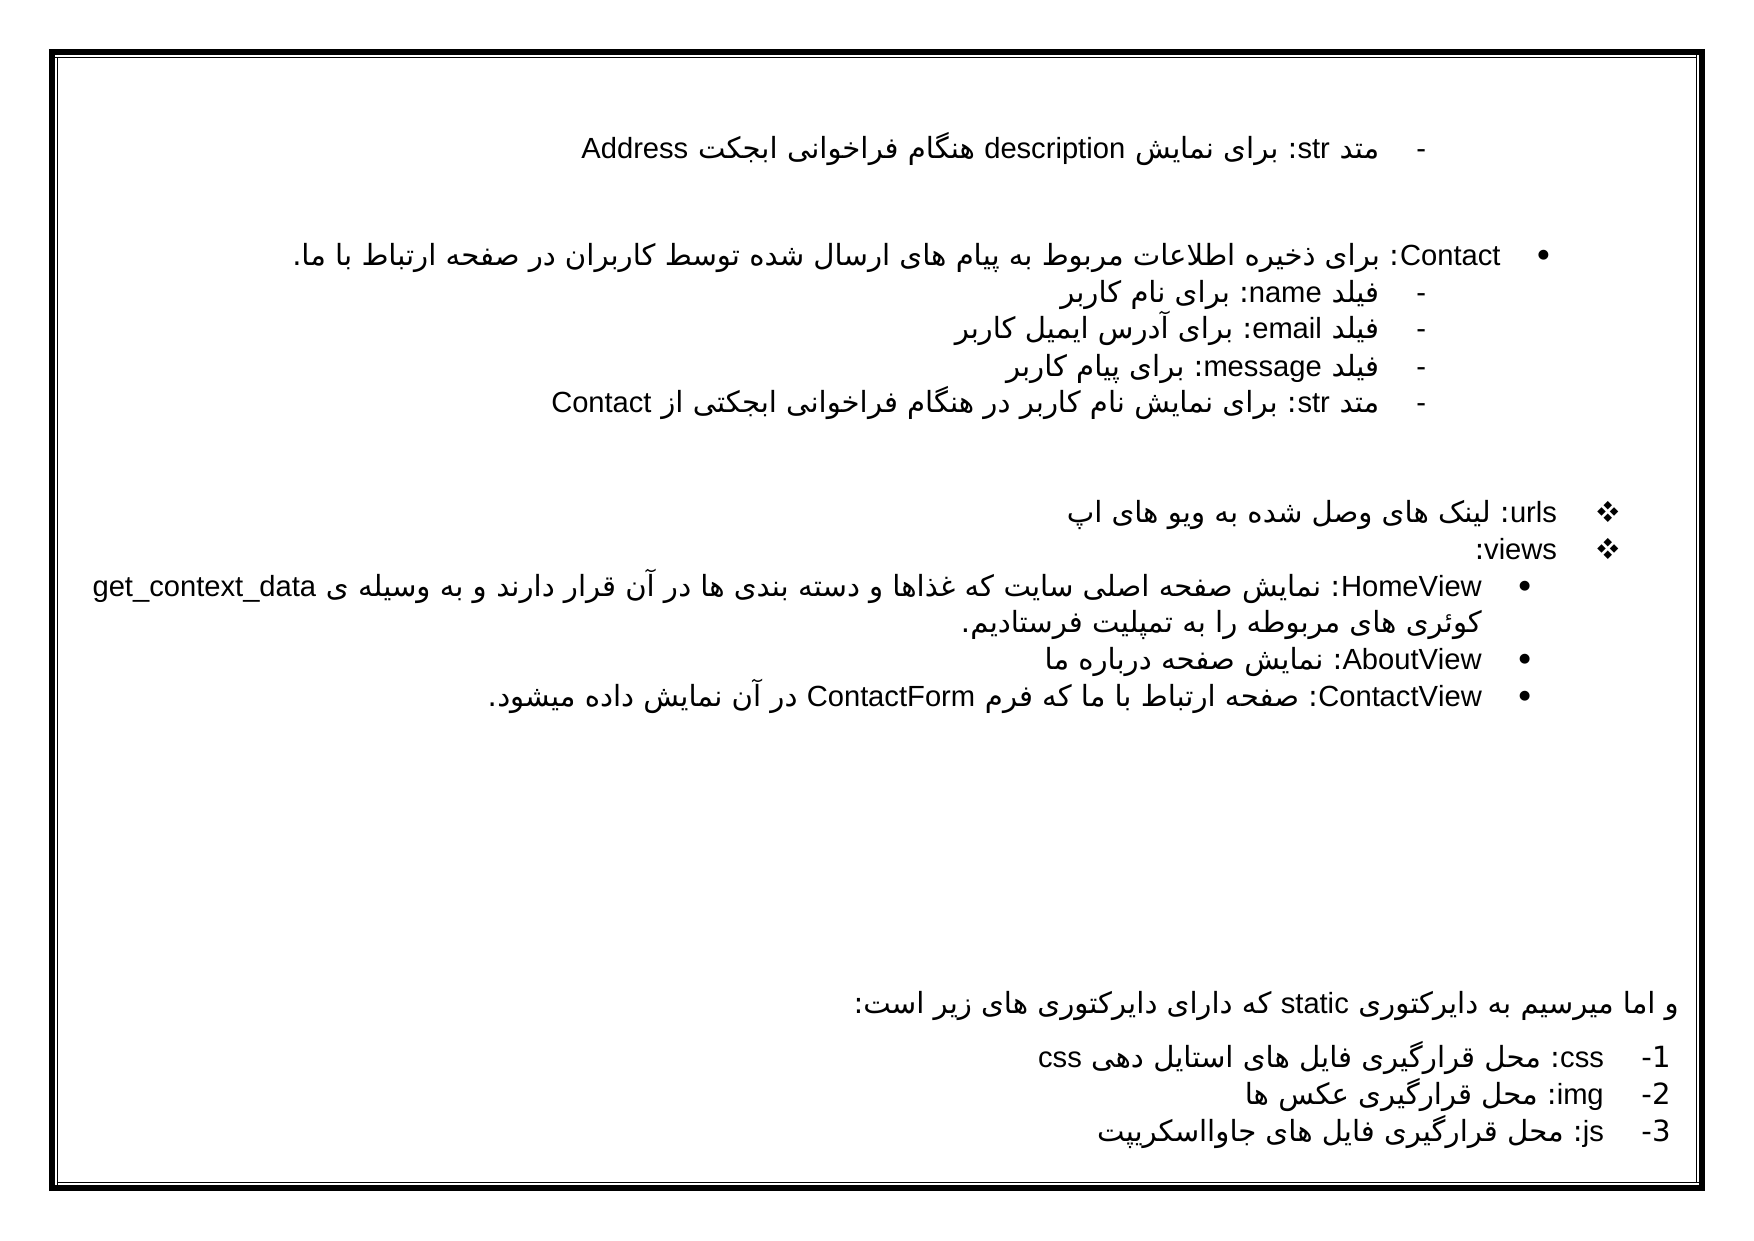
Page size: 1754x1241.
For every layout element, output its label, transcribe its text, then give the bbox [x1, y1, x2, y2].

list متد str: برای نمایش description هنگام فراخوانی ابجکت Address [75, 131, 1416, 165]
list img: محل قرارگیری عکس ها [75, 1077, 1641, 1111]
list AboutView: نمایش صفحه درباره ما [75, 642, 1519, 677]
list js: محل قرارگیری فایل های جاوااسکریپت [75, 1114, 1641, 1148]
list urls: لینک های وصل شده به ویو های اپ [75, 495, 1594, 529]
list Contact: برای ذخیره اطلاعات مربوط به پیام های ارسال شده توسط کاربران در صفحه ارتباط با ما. [75, 238, 1538, 272]
text و اما میرسیم به دایرکتوری static که دارای دایرکتوری های زیر است: [75, 986, 1679, 1020]
list متد str: برای نمایش نام کاربر در هنگام فراخوانی ابجکتی از Contact [75, 386, 1416, 420]
list views: [75, 532, 1594, 566]
list فیلد message: برای پیام کاربر [75, 348, 1416, 383]
list فیلد name: برای نام کاربر [75, 274, 1416, 309]
list css: محل قرارگیری فایل های استایل دهی css [75, 1040, 1641, 1074]
list ContactView: صفحه ارتباط با ما که فرم ContactForm در آن نمایش داده میشود. [75, 679, 1519, 714]
list فیلد email: برای آدرس ایمیل کاربر [75, 312, 1416, 346]
list HomeView: نمایش صفحه اصلی سایت که غذاها و دسته بندی ها در آن قرار دارند و به وسیله ی get_context_data کوئری های مربوطه را به تمپلیت فرستادیم. [75, 569, 1519, 640]
